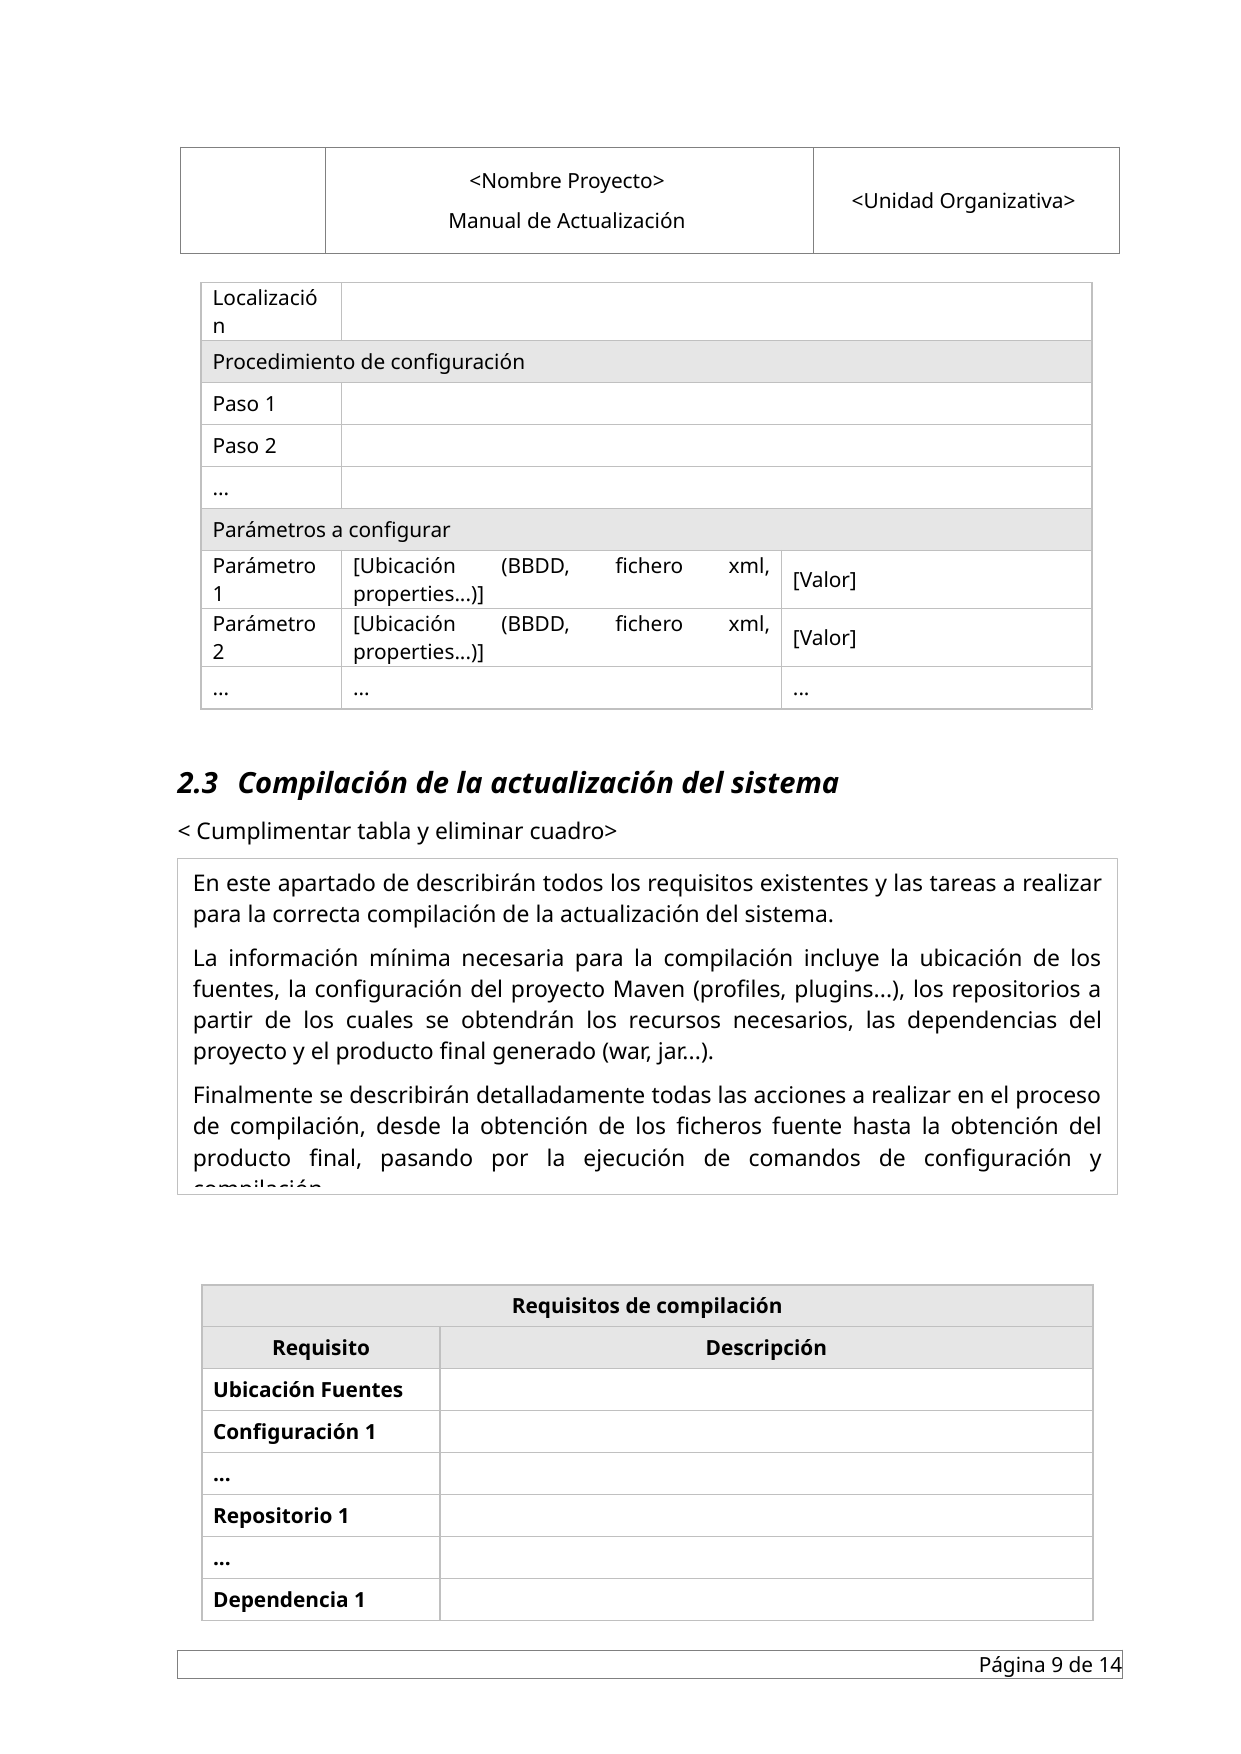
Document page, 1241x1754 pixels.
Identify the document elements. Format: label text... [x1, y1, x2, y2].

table_cell [342, 467, 1091, 508]
table_cell [441, 1537, 1092, 1577]
text < Cumplimentar tabla y eliminar cuadro> [177, 815, 1122, 846]
table_cell [Valor] [782, 609, 1091, 666]
table_cell Configuración 1 [203, 1411, 439, 1452]
table_cell Localización [202, 283, 341, 340]
table_cell [Ubicación (BBDD, fichero xml, properties...)] [342, 609, 781, 666]
table_cell ... [782, 667, 1091, 708]
table_cell [441, 1495, 1092, 1536]
table_cell Requisito [203, 1327, 439, 1368]
table_cell Descripción [441, 1327, 1092, 1368]
table_header Requisitos de compilación [203, 1286, 1092, 1326]
table_cell Parámetro 2 [202, 609, 341, 666]
table_cell ... [203, 1453, 439, 1493]
table_cell [441, 1453, 1092, 1493]
table_cell [342, 283, 1091, 340]
table_cell Ubicación Fuentes [203, 1369, 439, 1409]
table_cell Procedimiento de configuración [202, 341, 1091, 382]
table_cell Paso 1 [202, 383, 341, 424]
table_cell [342, 425, 1091, 466]
table_cell Dependencia 1 [203, 1579, 439, 1619]
table_cell ... [203, 1537, 439, 1577]
table_cell [Ubicación (BBDD, fichero xml, properties...)] [342, 551, 781, 608]
table_cell [441, 1579, 1092, 1619]
table_cell Repositorio 1 [203, 1495, 439, 1536]
subtitle Compilación de la actualización del sistema [177, 763, 1122, 802]
table_cell [441, 1411, 1092, 1452]
table_cell Paso 2 [202, 425, 341, 466]
table_cell ... [202, 467, 341, 508]
table_cell ... [202, 667, 341, 708]
table_cell Parámetros a configurar [202, 509, 1091, 550]
table_cell ... [342, 667, 781, 708]
table_cell [342, 383, 1091, 424]
table_cell [441, 1369, 1092, 1409]
table_cell Parámetro 1 [202, 551, 341, 608]
table_cell [Valor] [782, 551, 1091, 608]
